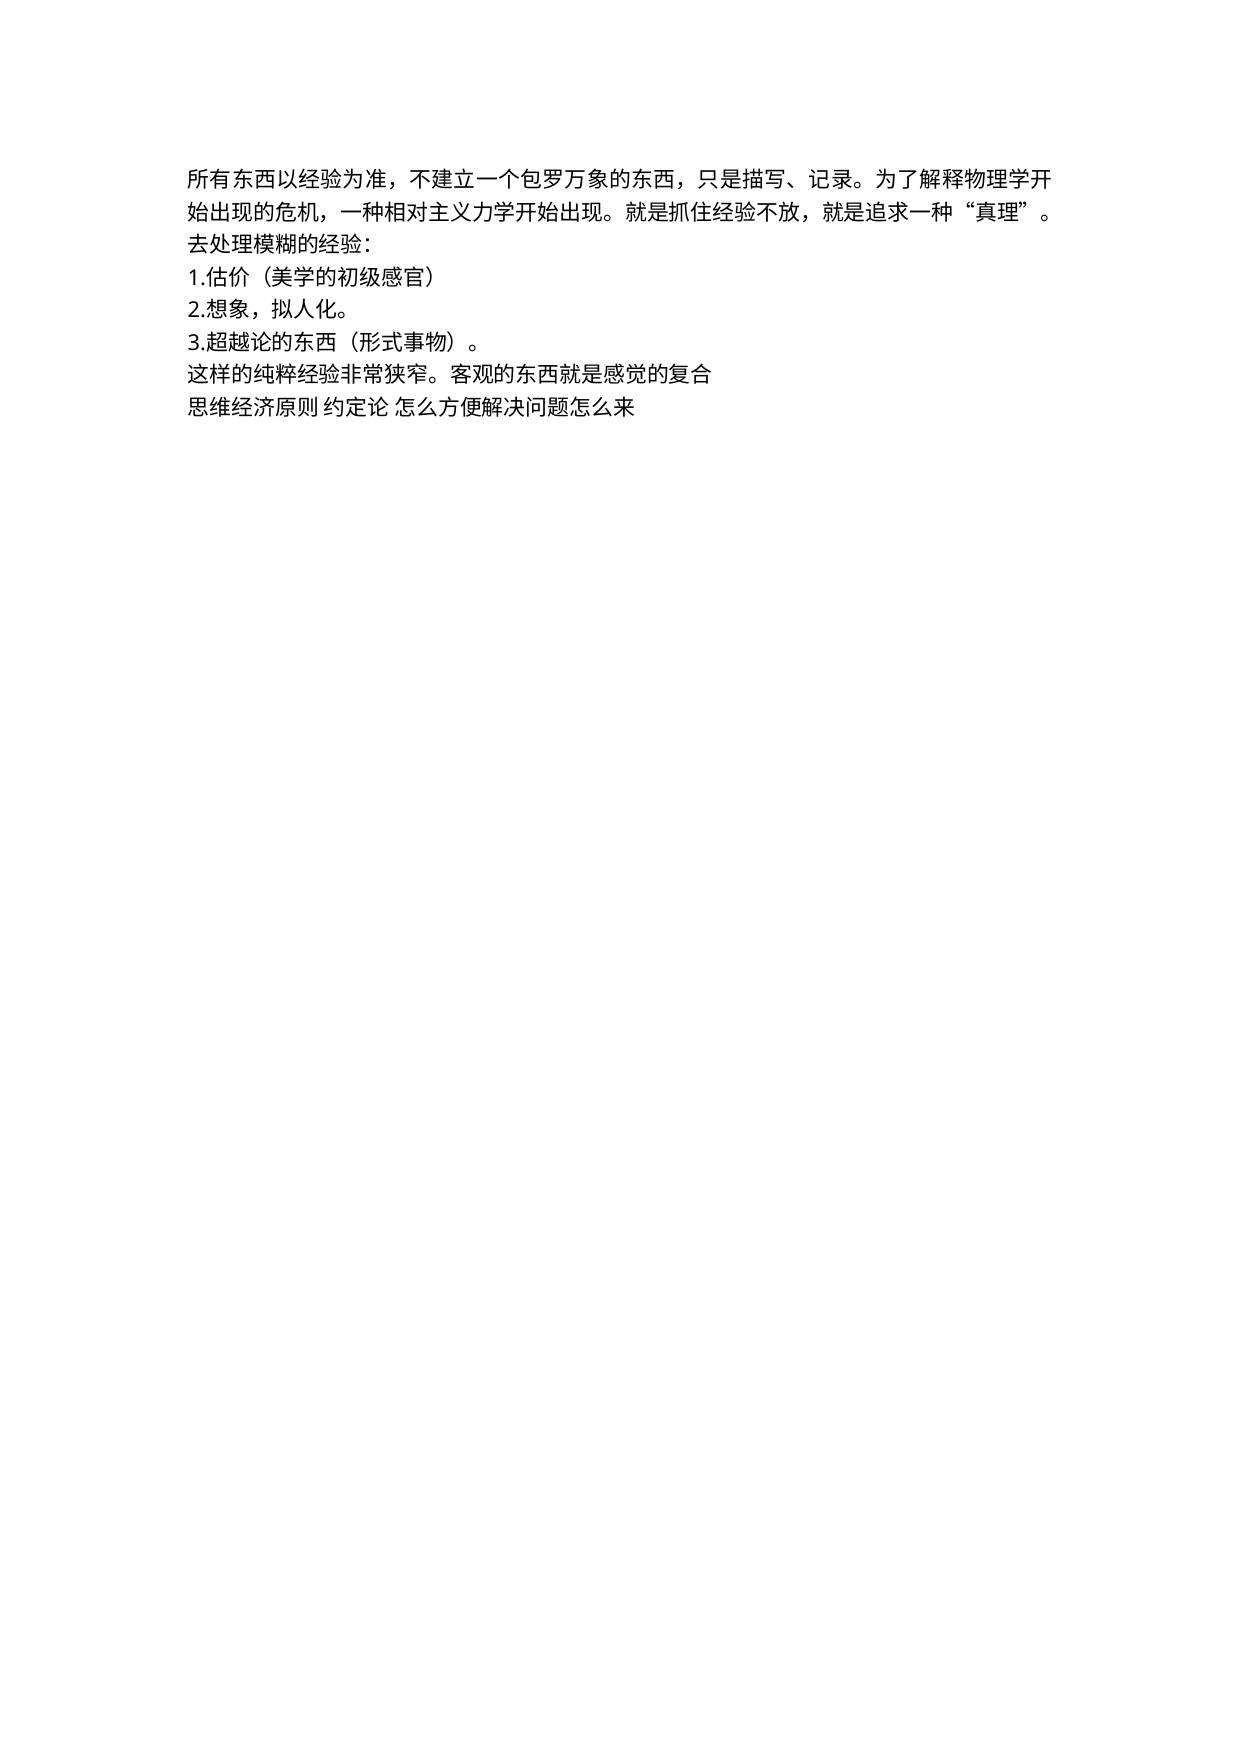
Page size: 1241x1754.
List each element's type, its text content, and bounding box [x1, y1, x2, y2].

text 3.超越论的东西（形式事物）。 [187, 324, 1053, 357]
text 思维经济原则 约定论 怎么方便解决问题怎么来 [187, 389, 1053, 422]
text 去处理模糊的经验： [187, 227, 1053, 259]
text 1.估价（美学的初级感官） [187, 259, 1053, 292]
text 这样的纯粹经验非常狭窄。客观的东西就是感觉的复合 [187, 357, 1053, 389]
text 2.想象，拟人化。 [187, 292, 1053, 324]
text 所有东西以经验为准，不建立一个包罗万象的东西，只是描写、记录。为了解释物理学开始出现的危机，一种相对主义力学开始出现。就是抓住经验不放，就是追求一种“真理”。 [187, 162, 1053, 227]
